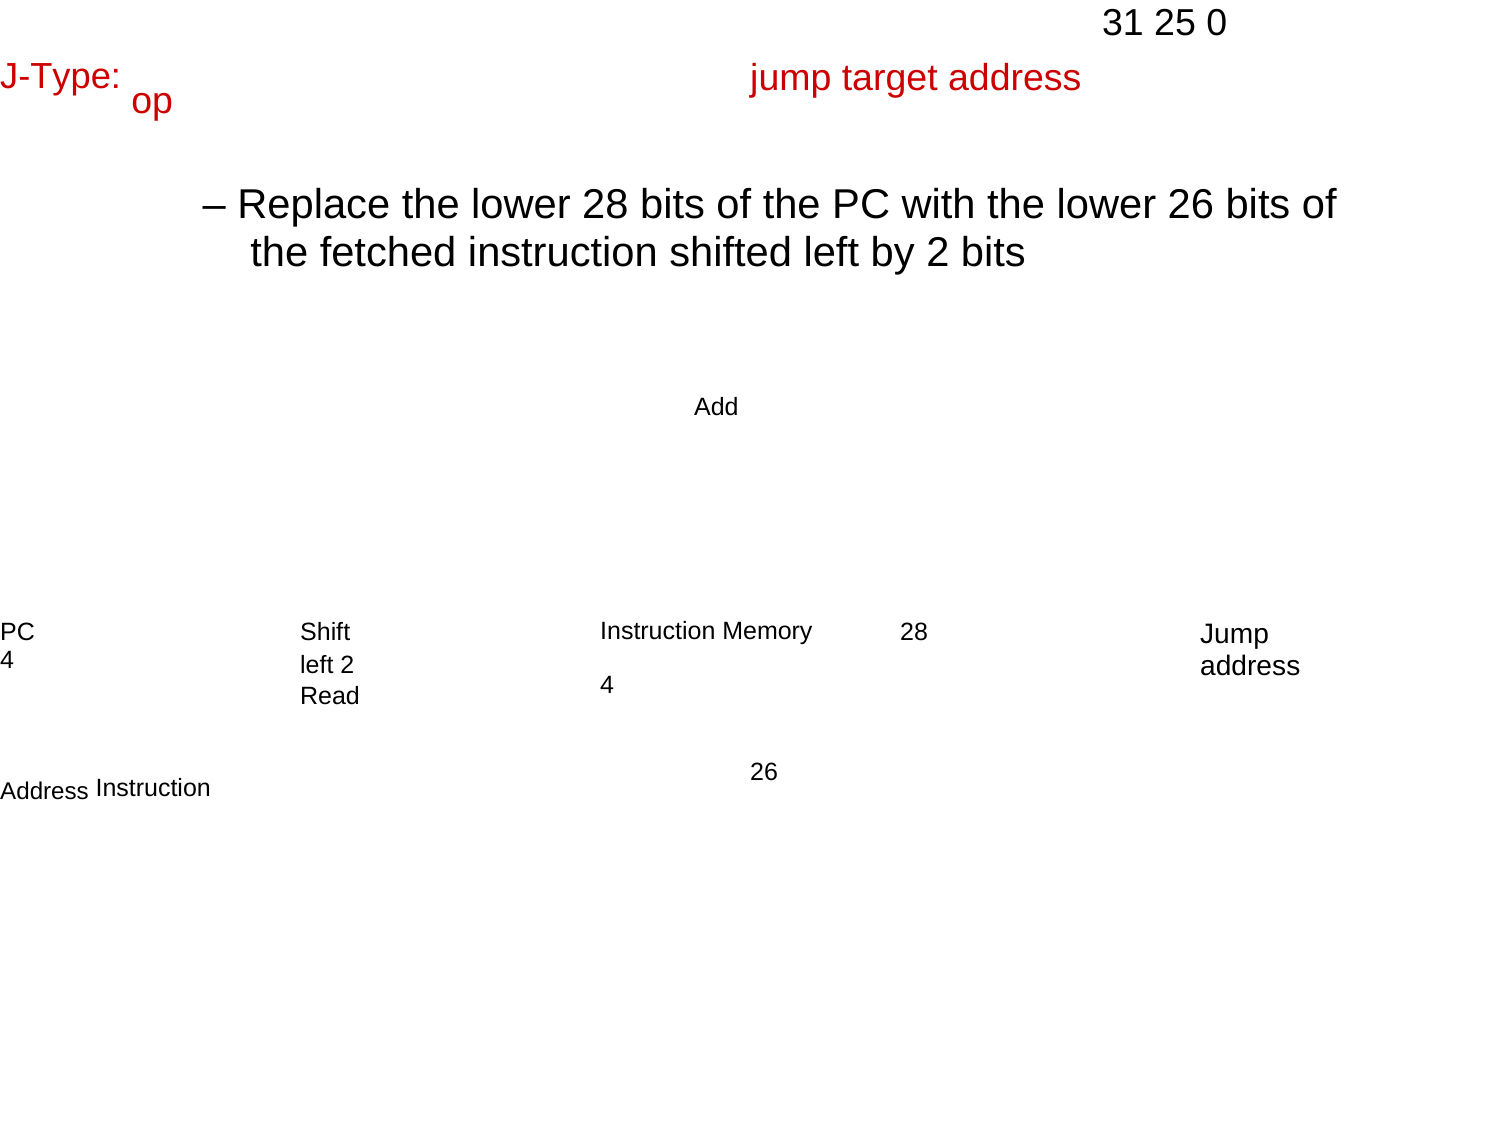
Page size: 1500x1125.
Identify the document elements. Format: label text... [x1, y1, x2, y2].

text Shift [300, 617, 600, 645]
text 28 [900, 617, 1200, 645]
text 4 [600, 670, 900, 698]
text Address Instruction [0, 757, 750, 805]
text – Replace the lower 28 bits of the PC with the lower 26 bits of the fetched instruction shifted left by 2 bits [202, 181, 1360, 276]
text Add [694, 392, 1500, 421]
text Read [300, 681, 600, 710]
text 4 [0, 645, 300, 674]
text address [1200, 649, 1500, 681]
text jump target address [750, 55, 1500, 98]
text 26 [750, 757, 1500, 786]
text Jump [1200, 617, 1500, 649]
text Instruction Memory [600, 617, 900, 645]
text J-Type: op [0, 55, 750, 127]
text 31 25 0 [0, 0, 1227, 43]
text left 2 [300, 649, 600, 678]
text PC [0, 617, 300, 645]
